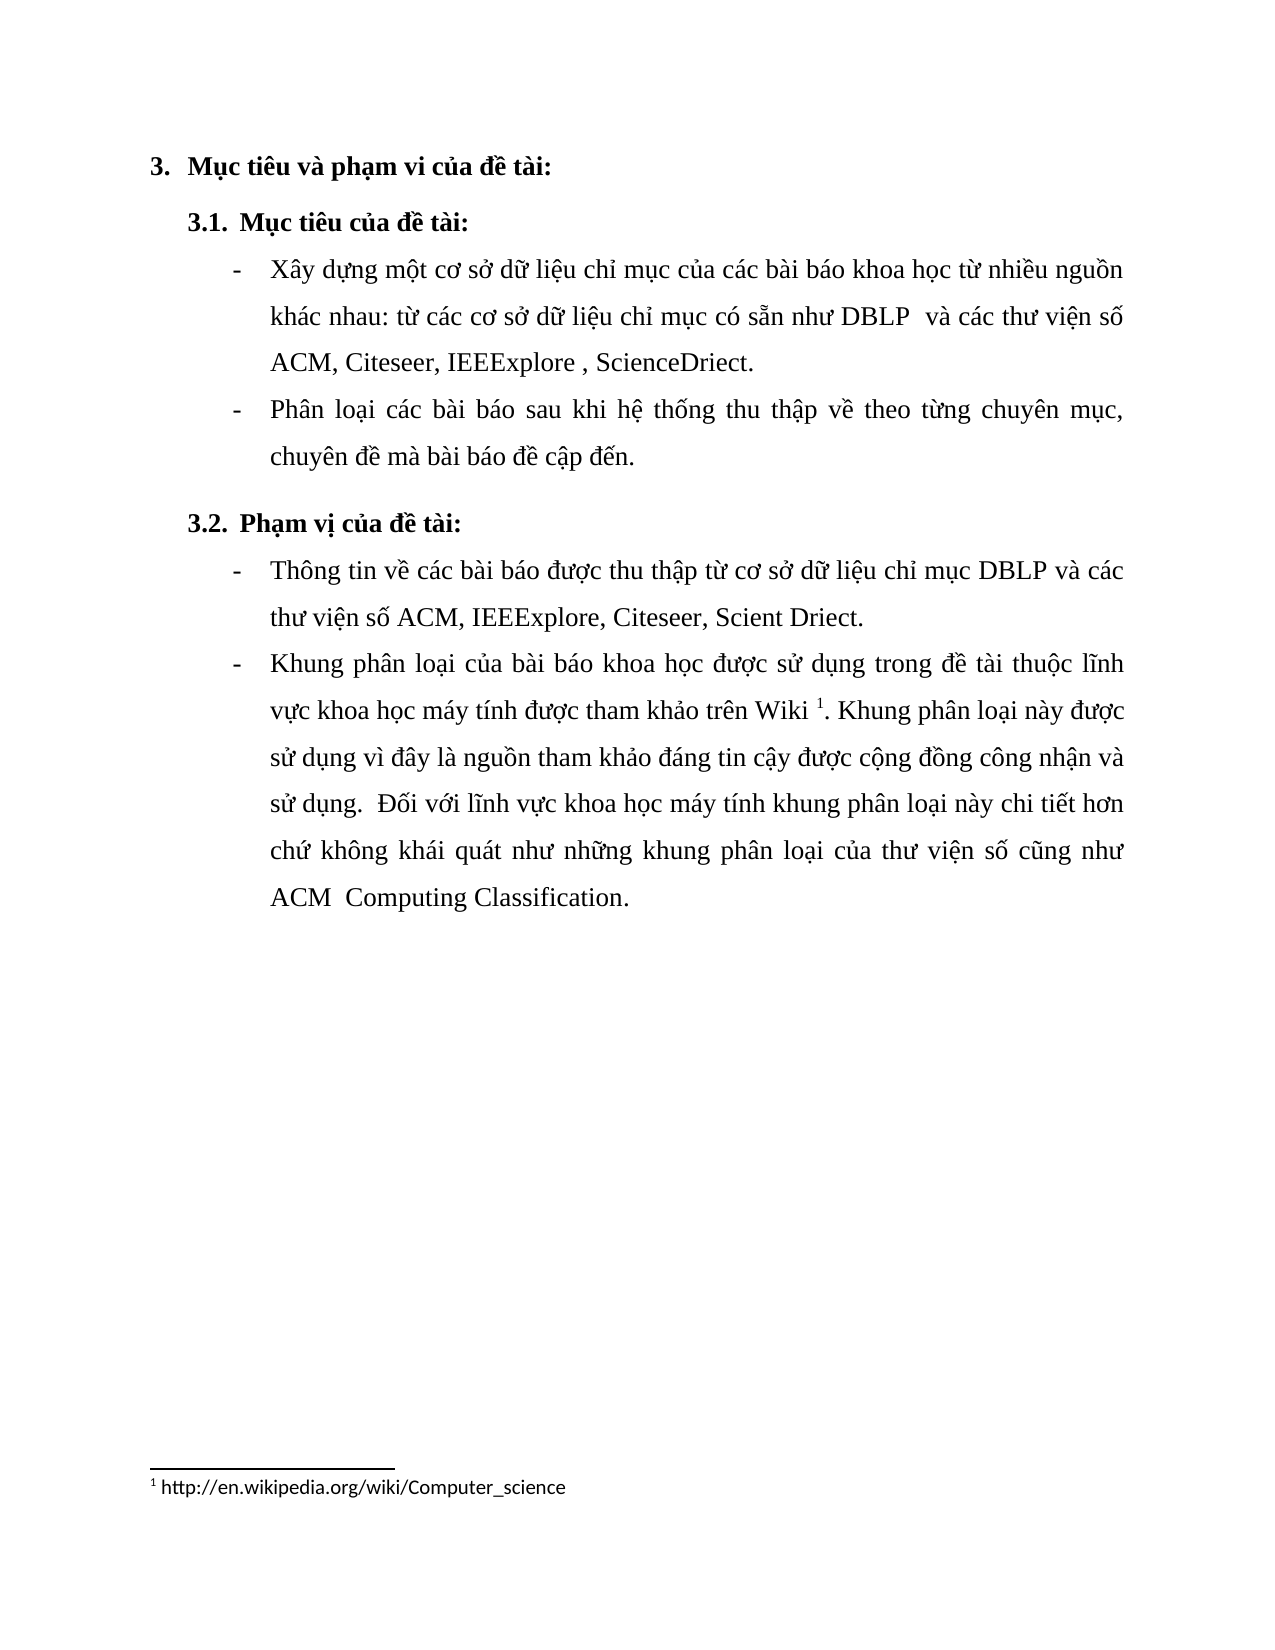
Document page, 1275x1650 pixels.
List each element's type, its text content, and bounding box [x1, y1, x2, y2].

subtitle Mục tiêu và phạm vi của đề tài: [150, 150, 1125, 181]
list Thông tin về các bài báo được thu thập từ cơ sở dữ liệu chỉ mục DBLP và các thư viện số ACM, IEEExplore, Citeseer, Scient Driect. [232, 554, 1125, 632]
list Khung phân loại của bài báo khoa học được sử dụng trong đề tài thuộc lĩnh vực khoa học máy tính được tham khảo trên Wiki . Khung phân loại này được sử dụng vì đây là nguồn tham khảo đáng tin cậy được cộng đồng công nhận và sử dụng. Đối với lĩnh vực khoa học máy tính khung phân loại này chi tiết hơn chứ không khái quát như những khung phân loại của thư viện số cũng như ACM Computing Classification. [232, 647, 1125, 912]
subtitle Mục tiêu của đề tài: [187, 207, 1125, 238]
subtitle Phạm vị của đề tài: [187, 507, 1125, 538]
list Phân loại các bài báo sau khi hệ thống thu thập về theo từng chuyên mục, chuyên đề mà bài báo đề cập đến. [232, 393, 1125, 471]
list Xây dựng một cơ sở dữ liệu chỉ mục của các bài báo khoa học từ nhiều nguồn khác nhau: từ các cơ sở dữ liệu chỉ mục có sẵn như DBLP và các thư viện số ACM, Citeseer, IEEExplore , ScienceDriect. [232, 253, 1125, 378]
